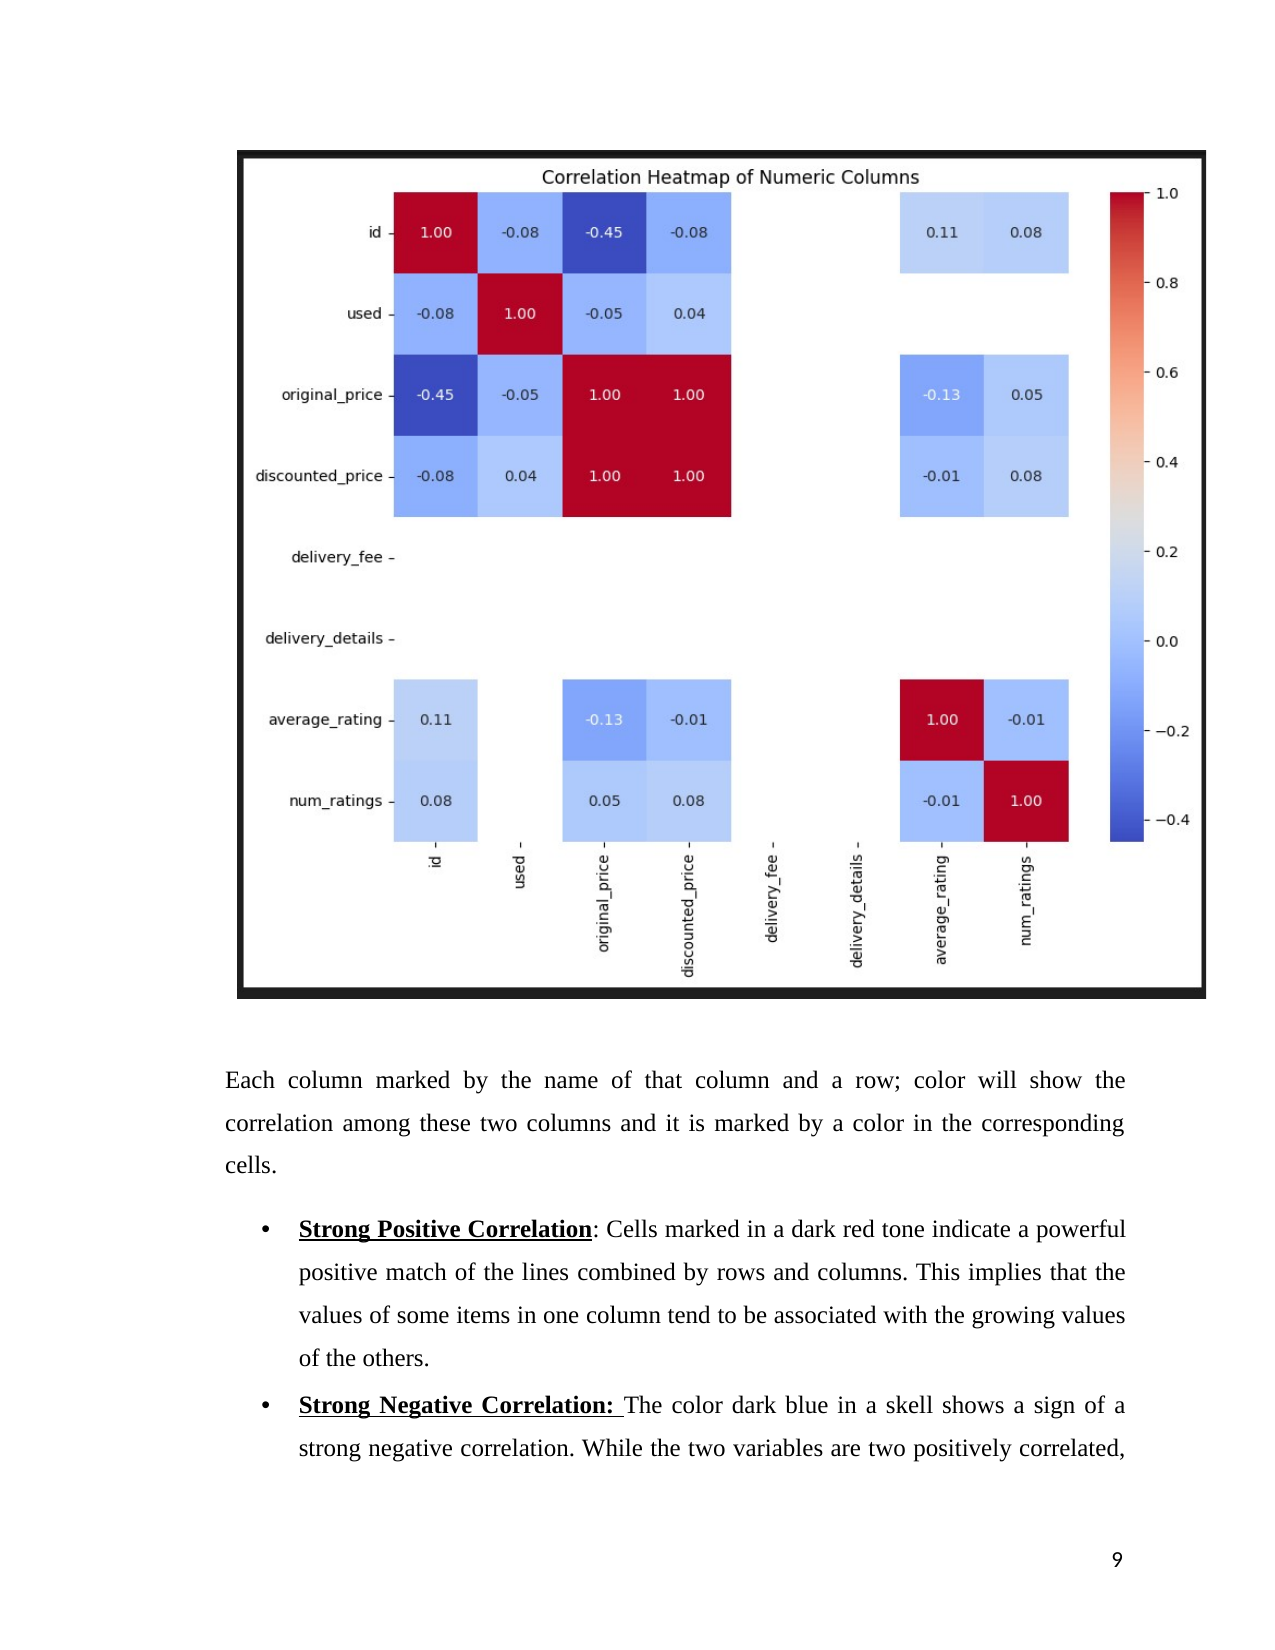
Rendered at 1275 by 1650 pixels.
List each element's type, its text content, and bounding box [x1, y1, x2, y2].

picture [237, 150, 1207, 999]
text Each column marked by the name of that column and a row; color will show the correlation among these two columns and it is marked by a color in the corresponding cells. [225, 1065, 1127, 1179]
list Strong Positive Correlation: Cells marked in a dark red tone indicate a powerful positive match of the lines combined by rows and columns. This implies that the values of some items in one column tend to be associated with the growing values of the others. [261, 1214, 1127, 1372]
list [261, 1390, 1127, 1462]
